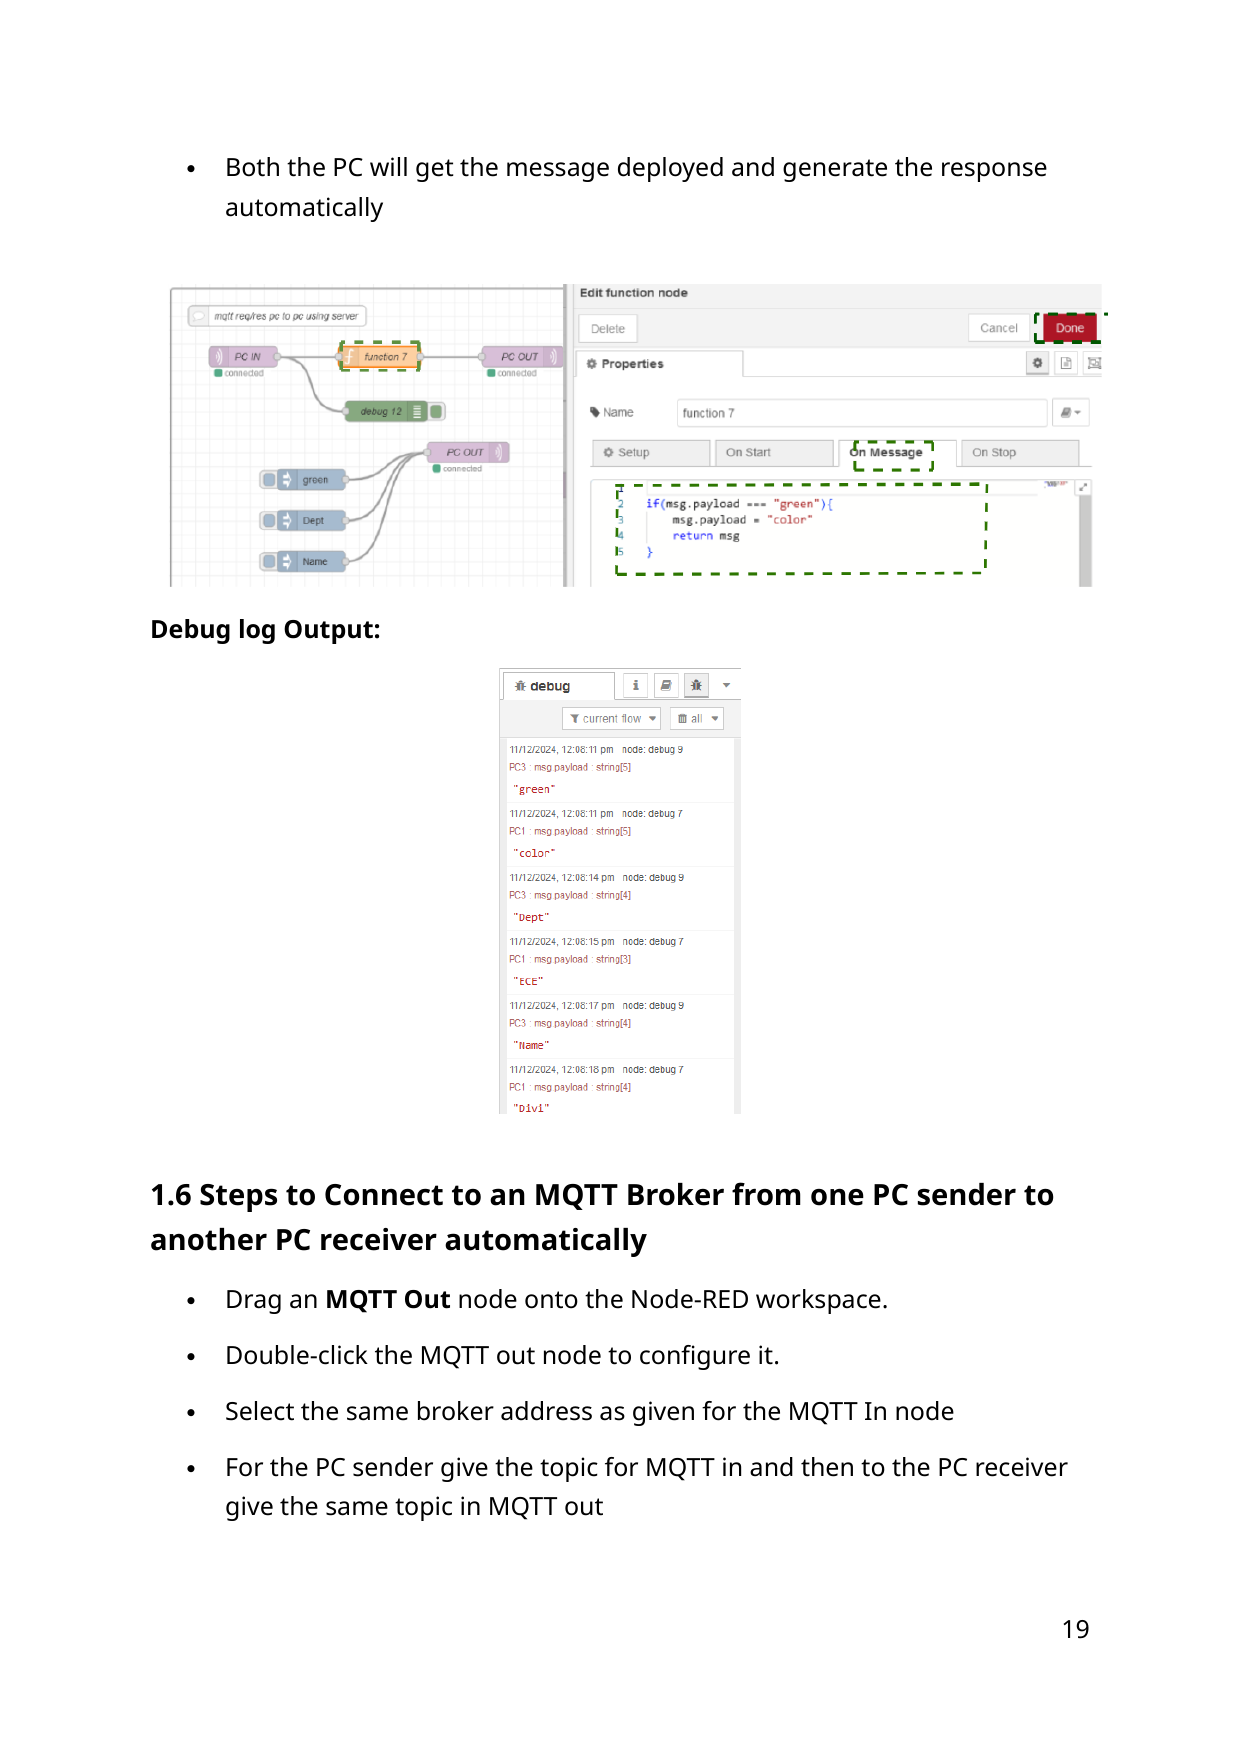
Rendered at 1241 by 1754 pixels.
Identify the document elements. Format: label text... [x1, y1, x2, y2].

list For the PC sender give the topic for MQTT in and then to the PC receiver give the same topic in MQTT out [187, 1449, 1090, 1523]
text 1.6 Steps to Connect to an MQTT Broker from one PC sender to another PC receiver automatically [150, 1174, 1090, 1259]
list Drag an MQTT Out node onto the Node-RED workspace. [187, 1282, 1090, 1316]
list Both the PC will get the message deployed and generate the response automatically [187, 150, 1090, 262]
list Select the same broker address as given for the MQTT In node [187, 1394, 1090, 1428]
text Debug log Output: [150, 612, 1090, 646]
list Double-click the MQTT out node to configure it. [187, 1338, 1090, 1372]
